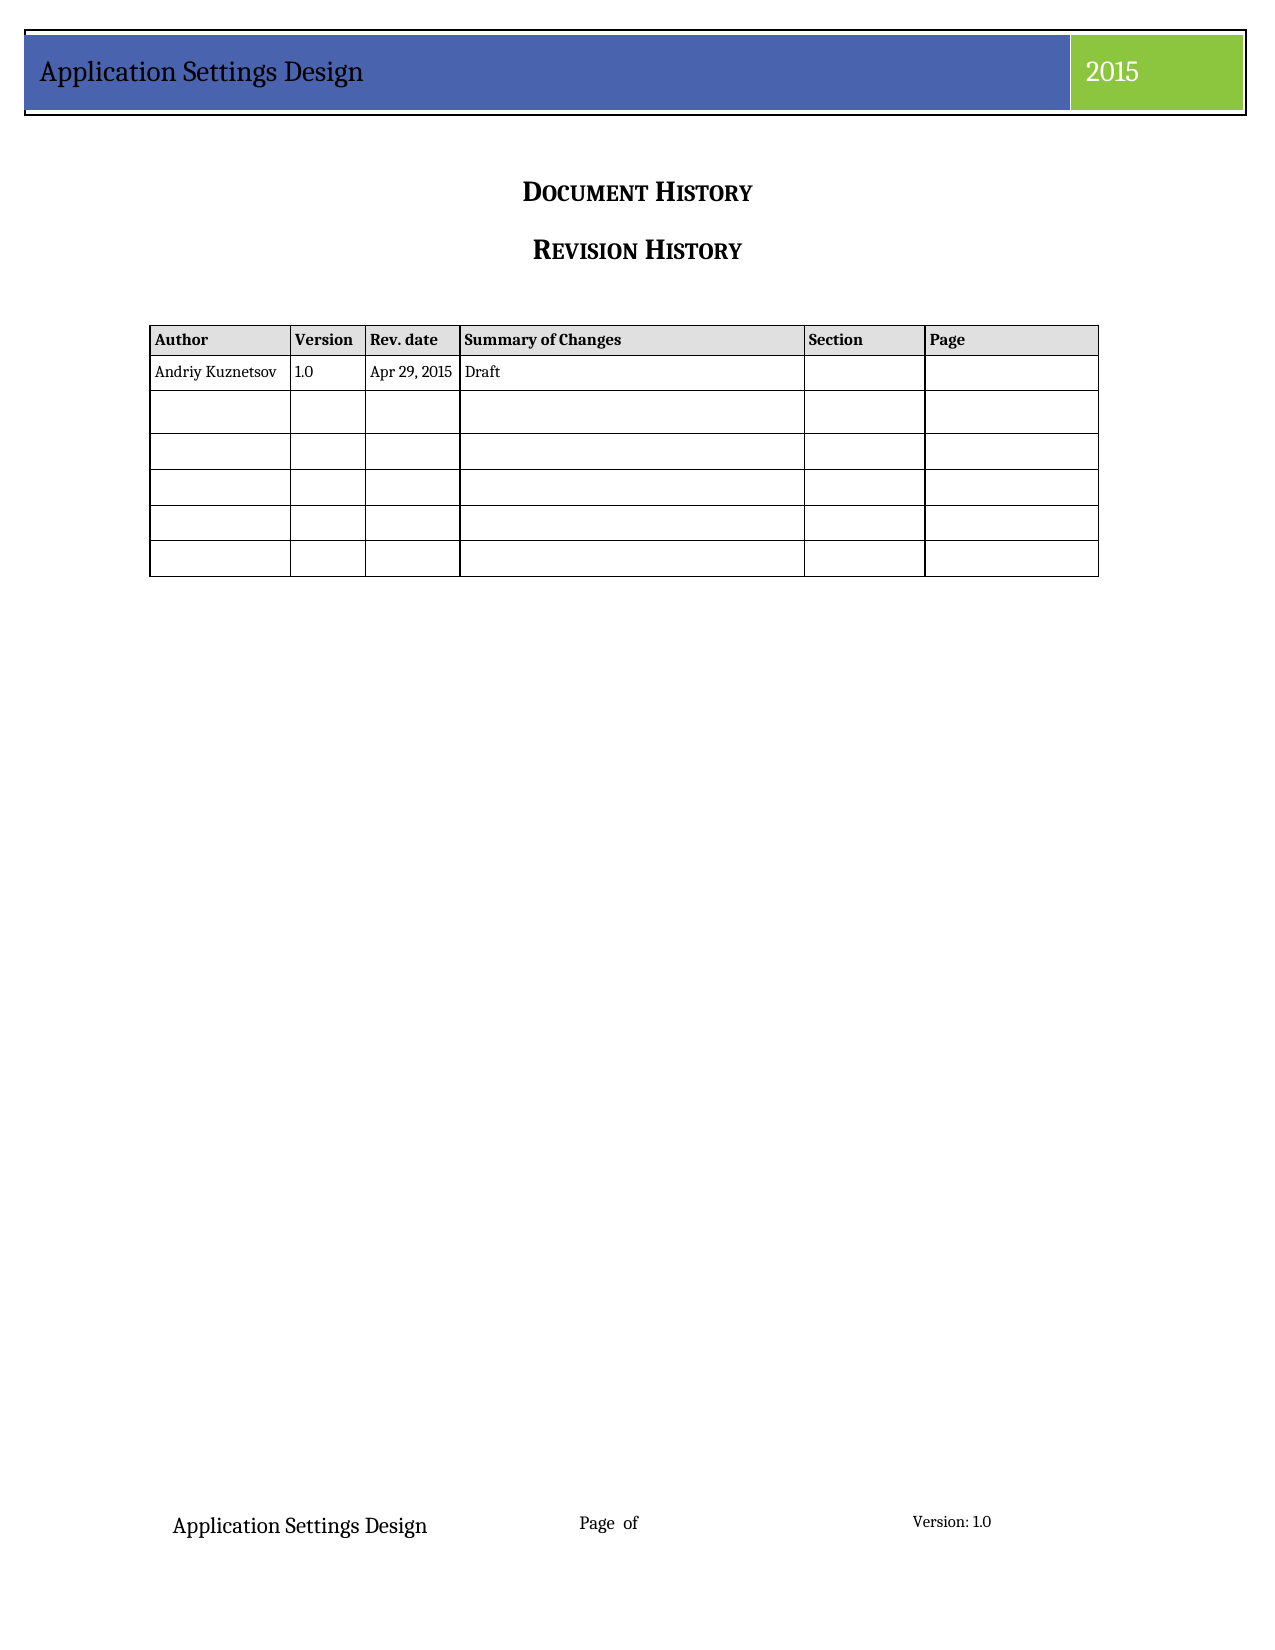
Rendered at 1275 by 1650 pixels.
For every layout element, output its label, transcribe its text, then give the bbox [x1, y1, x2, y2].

table_cell [461, 434, 804, 469]
table_cell [151, 541, 290, 576]
table_cell [291, 541, 365, 576]
table_cell [926, 356, 1098, 389]
table_cell [805, 506, 924, 540]
table_cell [151, 470, 290, 504]
table_cell Draft [461, 356, 804, 389]
table_cell Andriy Kuznetsov [151, 356, 290, 389]
table_cell [366, 470, 459, 504]
table_header Section [805, 326, 924, 355]
table_header Summary of Changes [461, 326, 804, 355]
table_cell [461, 506, 804, 540]
table_header Author [151, 326, 290, 355]
table_cell [151, 391, 290, 433]
table_cell [805, 391, 924, 433]
table_cell [805, 434, 924, 469]
table_header Version [291, 326, 365, 355]
table_cell [461, 391, 804, 433]
table_cell Apr 29, 2015 [366, 356, 459, 389]
table_cell [805, 541, 924, 576]
table_cell [926, 391, 1098, 433]
table_cell [291, 470, 365, 504]
table_cell [366, 506, 459, 540]
table_cell [926, 470, 1098, 504]
table_cell 1.0 [291, 356, 365, 389]
table_cell [151, 434, 290, 469]
table_cell [805, 356, 924, 389]
table_cell [461, 470, 804, 504]
table_cell [291, 391, 365, 433]
table_cell [926, 541, 1098, 576]
subtitle Document History [150, 175, 1125, 208]
table_cell [151, 506, 290, 540]
table_cell [366, 541, 459, 576]
table_cell [926, 506, 1098, 540]
subtitle Revision History [150, 233, 1125, 267]
table_cell [366, 391, 459, 433]
table_cell [926, 434, 1098, 469]
table_cell [461, 541, 804, 576]
table_header Rev. date [366, 326, 459, 355]
table_cell [291, 434, 365, 469]
table_header Page [926, 326, 1098, 355]
table_cell [805, 470, 924, 504]
table_cell [291, 506, 365, 540]
table_cell [366, 434, 459, 469]
